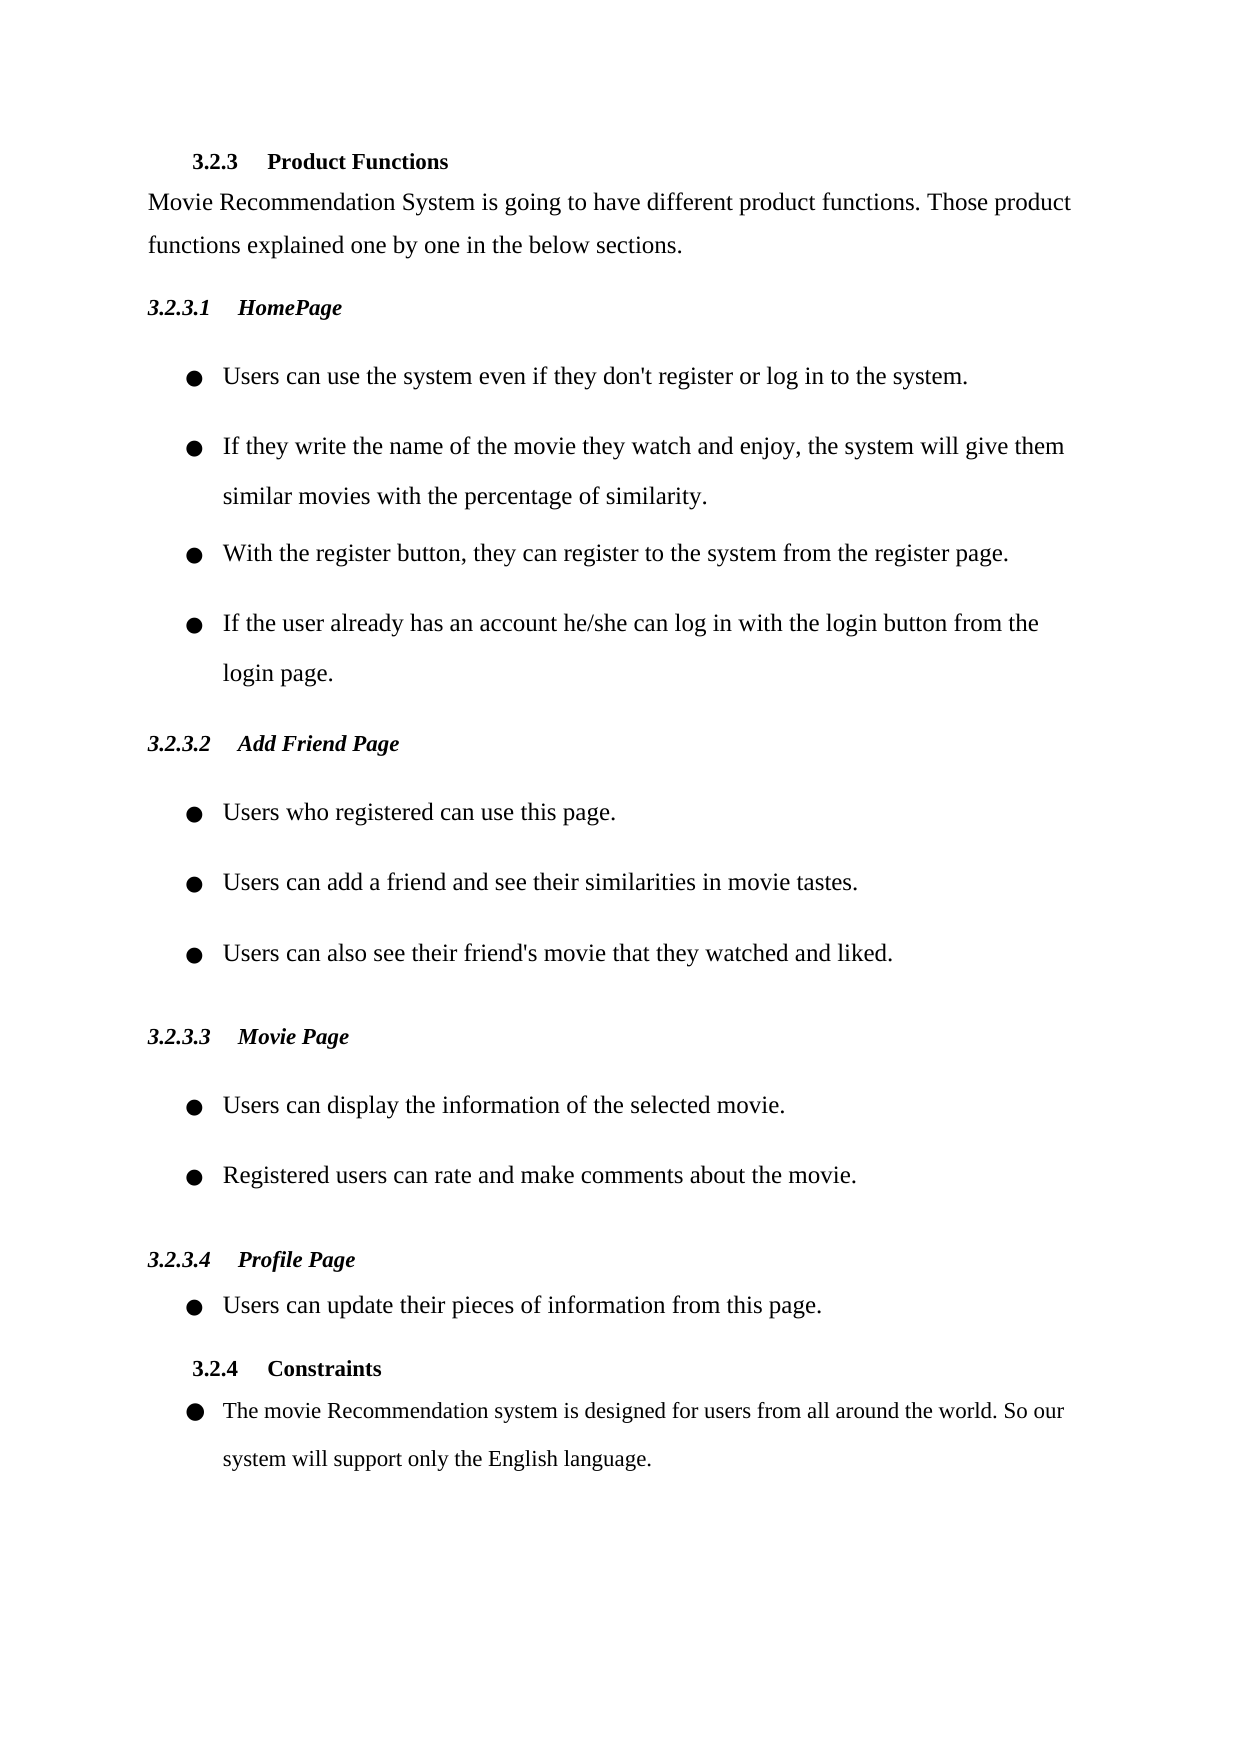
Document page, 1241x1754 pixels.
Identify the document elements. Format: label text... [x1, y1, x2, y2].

list The movie Recommendation system is designed for users from all around the world. So our system will support only the English language. [185, 1385, 1092, 1471]
list Users can add a friend and see their similarities in movie tastes. [185, 860, 1092, 902]
list Users can update their pieces of information from this page. [185, 1283, 1092, 1325]
list If they write the name of the movie they watch and enjoy, the system will give them similar movies with the percentage of similarity. [185, 424, 1092, 510]
list Registered users can rate and make comments about the movie. [185, 1153, 1092, 1196]
list With the register button, they can register to the system from the register page. [185, 530, 1092, 573]
subtitle Profile Page [148, 1246, 1092, 1273]
subtitle Add Friend Page [148, 730, 1092, 756]
subtitle Movie Page [148, 1023, 1092, 1050]
subtitle Product Functions [192, 148, 1092, 174]
list Users who registered can use this page. [185, 789, 1092, 832]
list If the user already has an account he/she can log in with the login button from the login page. [185, 601, 1092, 687]
subtitle Constraints [192, 1354, 1092, 1381]
text Movie Recommendation System is going to have different product functions. Those product functions explained one by one in the below sections. [148, 187, 1092, 259]
list Users can display the information of the selected movie. [185, 1083, 1092, 1125]
subtitle HomePage [148, 294, 1092, 321]
list Users can also see their friend's movie that they watched and liked. [185, 930, 1092, 973]
list Users can use the system even if they don't register or log in to the system. [185, 354, 1092, 396]
